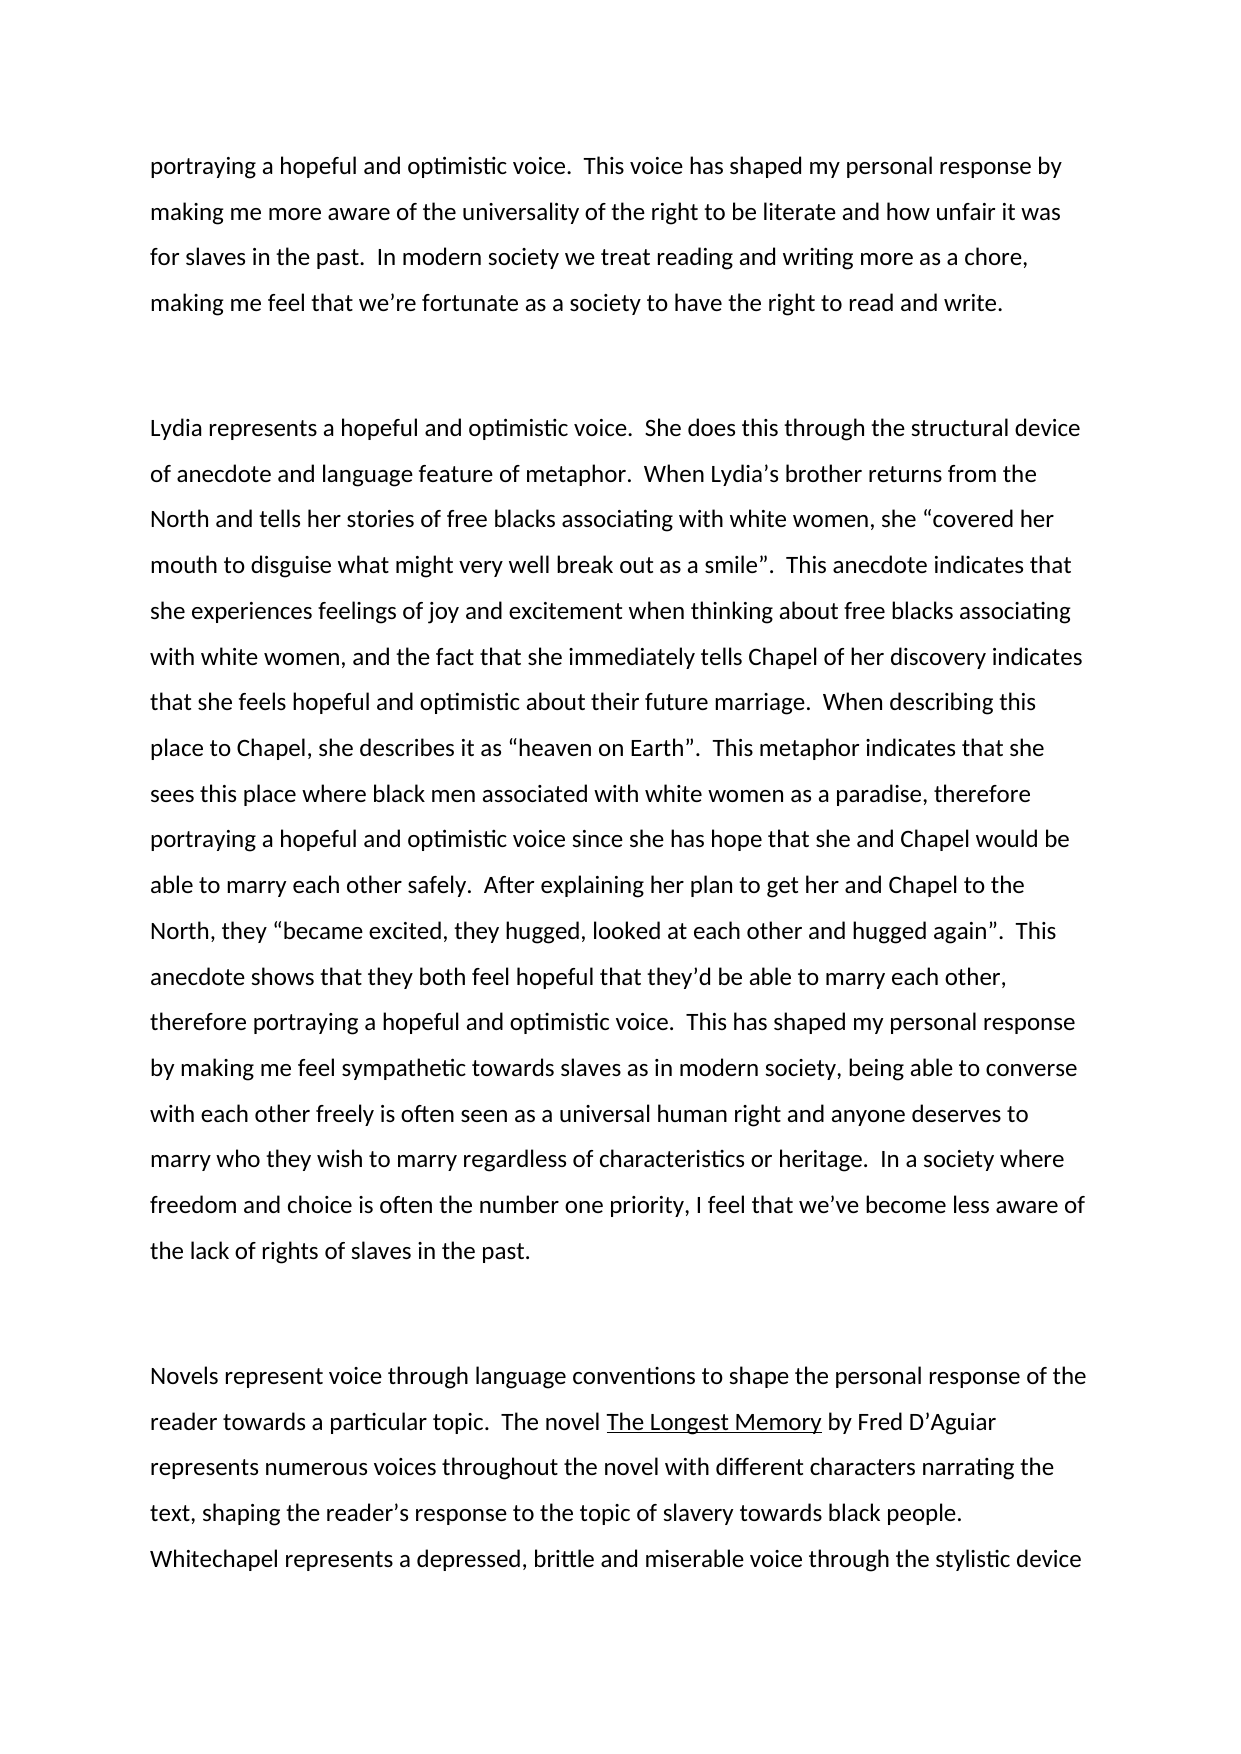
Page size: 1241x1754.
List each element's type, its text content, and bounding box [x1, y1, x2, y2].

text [150, 150, 1090, 318]
text Lydia represents a hopeful and optimistic voice. She does this through the structural device of anecdote and language feature of metaphor. When Lydia’s brother returns from the North and tells her stories of free blacks associating with white women, she “covered her mouth to disguise what might very well break out as a smile”. This anecdote indicates that she experiences feelings of joy and excitement when thinking about free blacks associating with white women, and the fact that she immediately tells Chapel of her discovery indicates that she feels hopeful and optimistic about their future marriage. When describing this place to Chapel, she describes it as “heaven on Earth”. This metaphor indicates that she sees this place where black men associated with white women as a paradise, therefore portraying a hopeful and optimistic voice since she has hope that she and Chapel would be able to marry each other safely. After explaining her plan to get her and Chapel to the North, they “became excited, they hugged, looked at each other and hugged again”. This anecdote shows that they both feel hopeful that they’d be able to marry each other, therefore portraying a hopeful and optimistic voice. This has shaped my personal response by making me feel sympathetic towards slaves as in modern society, being able to converse with each other freely is often seen as a universal human right and anyone deserves to marry who they wish to marry regardless of characteristics or heritage. In a society where freedom and choice is often the number one priority, I feel that we’ve become less aware of the lack of rights of slaves in the past. [150, 412, 1090, 1266]
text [150, 1360, 1090, 1573]
